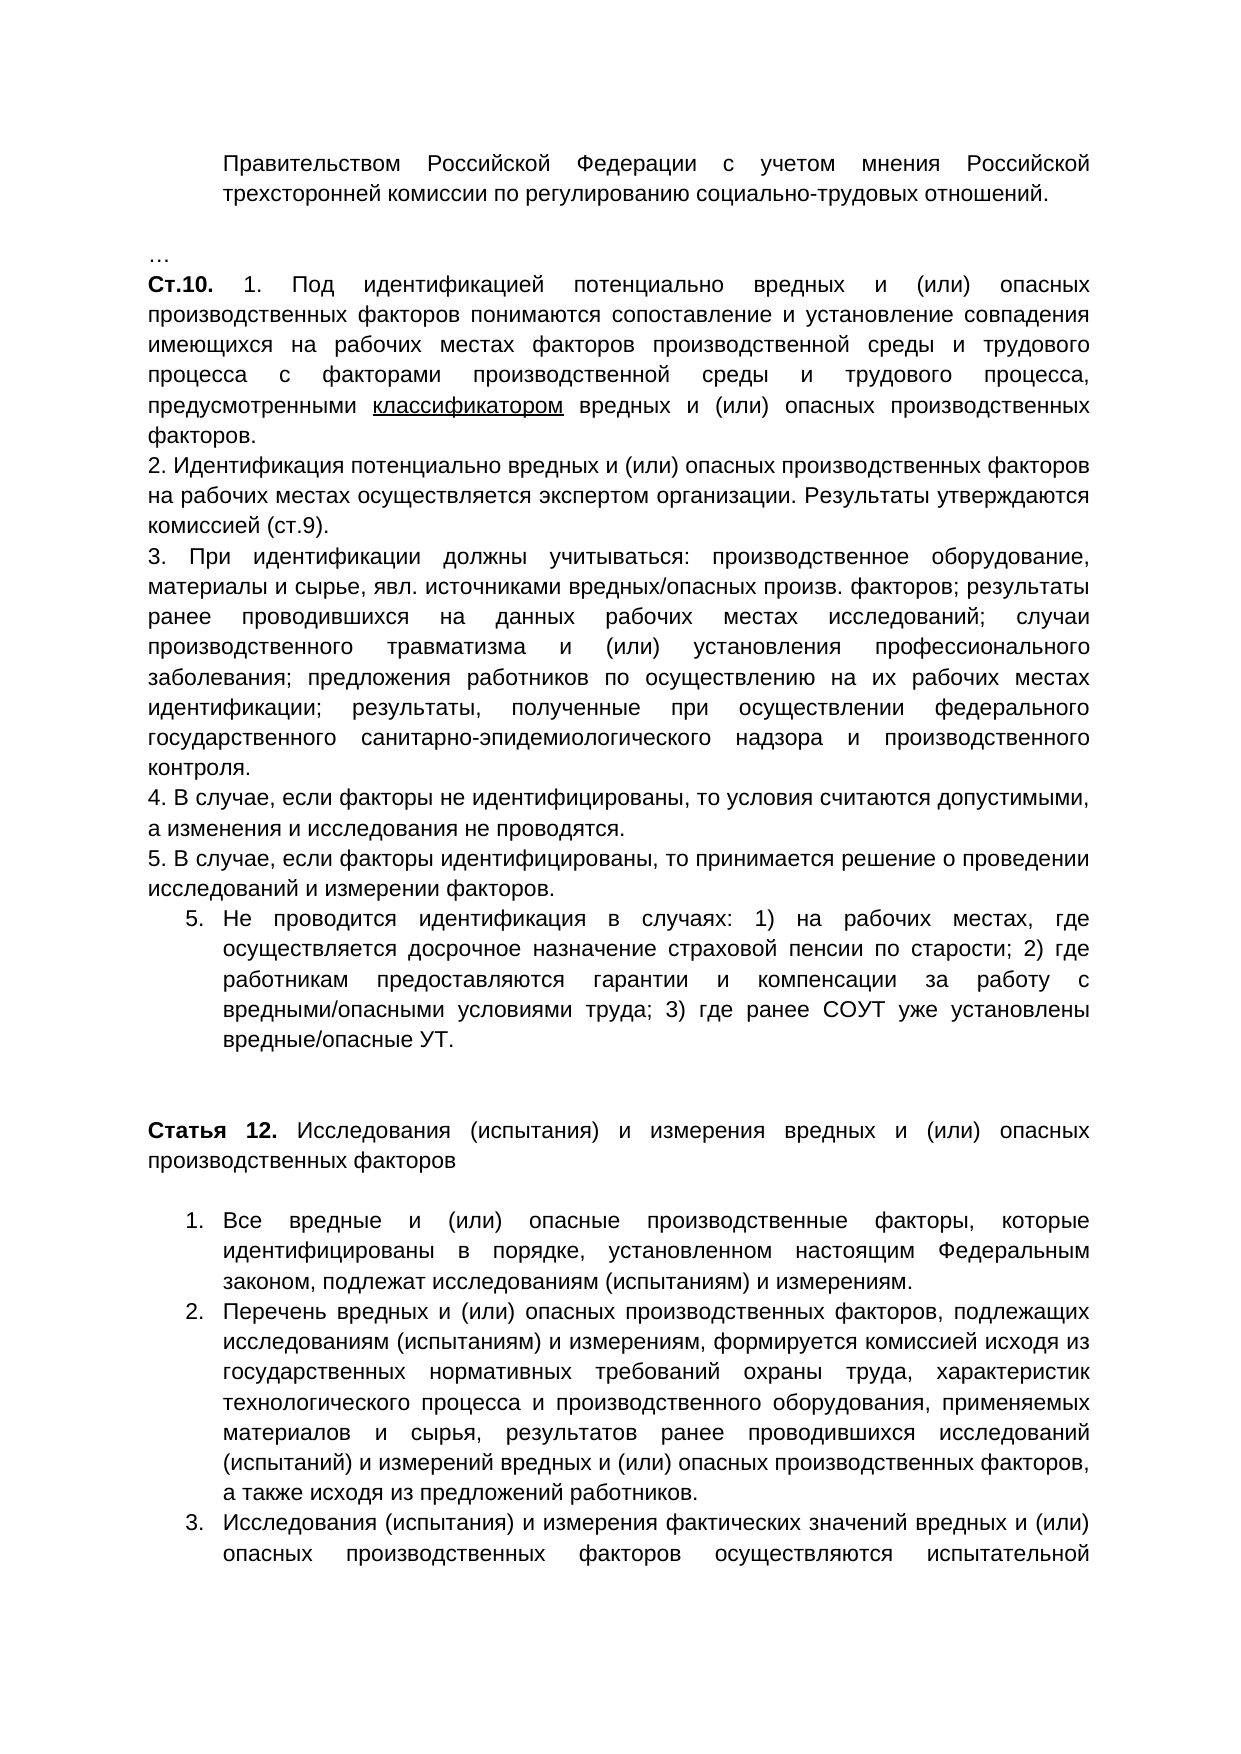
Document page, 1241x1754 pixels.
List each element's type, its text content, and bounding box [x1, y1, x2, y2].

text Ст.10. 1. Под идентификацией потенциально вредных и (или) опасных производственных факторов понимаются сопоставление и установление совпадения имеющихся на рабочих местах факторов производственной среды и трудового процесса с факторами производственной среды и трудового процесса, предусмотренными классификатором вредных и (или) опасных производственных факторов. [148, 271, 1090, 448]
text … [148, 241, 1090, 267]
text 4. В случае, если факторы не идентифицированы, то условия считаются допустимыми, а изменения и исследования не проводятся. [148, 784, 1090, 841]
list Все вредные и (или) опасные производственные факторы, которые идентифицированы в порядке, установленном настоящим Федеральным законом, подлежат исследованиям (испытаниям) и измерениям. [185, 1207, 1090, 1294]
text Статья 12. Исследования (испытания) и измерения вредных и (или) опасных производственных факторов [148, 1117, 1090, 1173]
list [185, 150, 1090, 207]
list Не проводится идентификация в случаях: 1) на рабочих местах, где осуществляется досрочное назначение страховой пенсии по старости; 2) где работникам предоставляются гарантии и компенсации за работу с вредными/опасными условиями труда; 3) где ранее СОУТ уже установлены вредные/опасные УТ. [185, 905, 1090, 1052]
text 2. Идентификация потенциально вредных и (или) опасных производственных факторов на рабочих местах осуществляется экспертом организации. Результаты утверждаются комиссией (ст.9). [148, 452, 1090, 539]
list Перечень вредных и (или) опасных производственных факторов, подлежащих исследованиям (испытаниям) и измерениям, формируется комиссией исходя из государственных нормативных требований охраны труда, характеристик технологического процесса и производственного оборудования, применяемых материалов и сырья, результатов ранее проводившихся исследований (испытаний) и измерений вредных и (или) опасных производственных факторов, а также исходя из предложений работников. [185, 1298, 1090, 1506]
text 5. В случае, если факторы идентифицированы, то принимается решение о проведении исследований и измерении факторов. [148, 845, 1090, 901]
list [185, 1509, 1090, 1566]
text 3. При идентификации должны учитываться: производственное оборудование, материалы и сырье, явл. источниками вредных/опасных произв. факторов; результаты ранее проводившихся на данных рабочих местах исследований; случаи производственного травматизма и (или) установления профессионального заболевания; предложения работников по осуществлению на их рабочих местах идентификации; результаты, полученные при осуществлении федерального государственного санитарно-эпидемиологического надзора и производственного контроля. [148, 543, 1090, 781]
